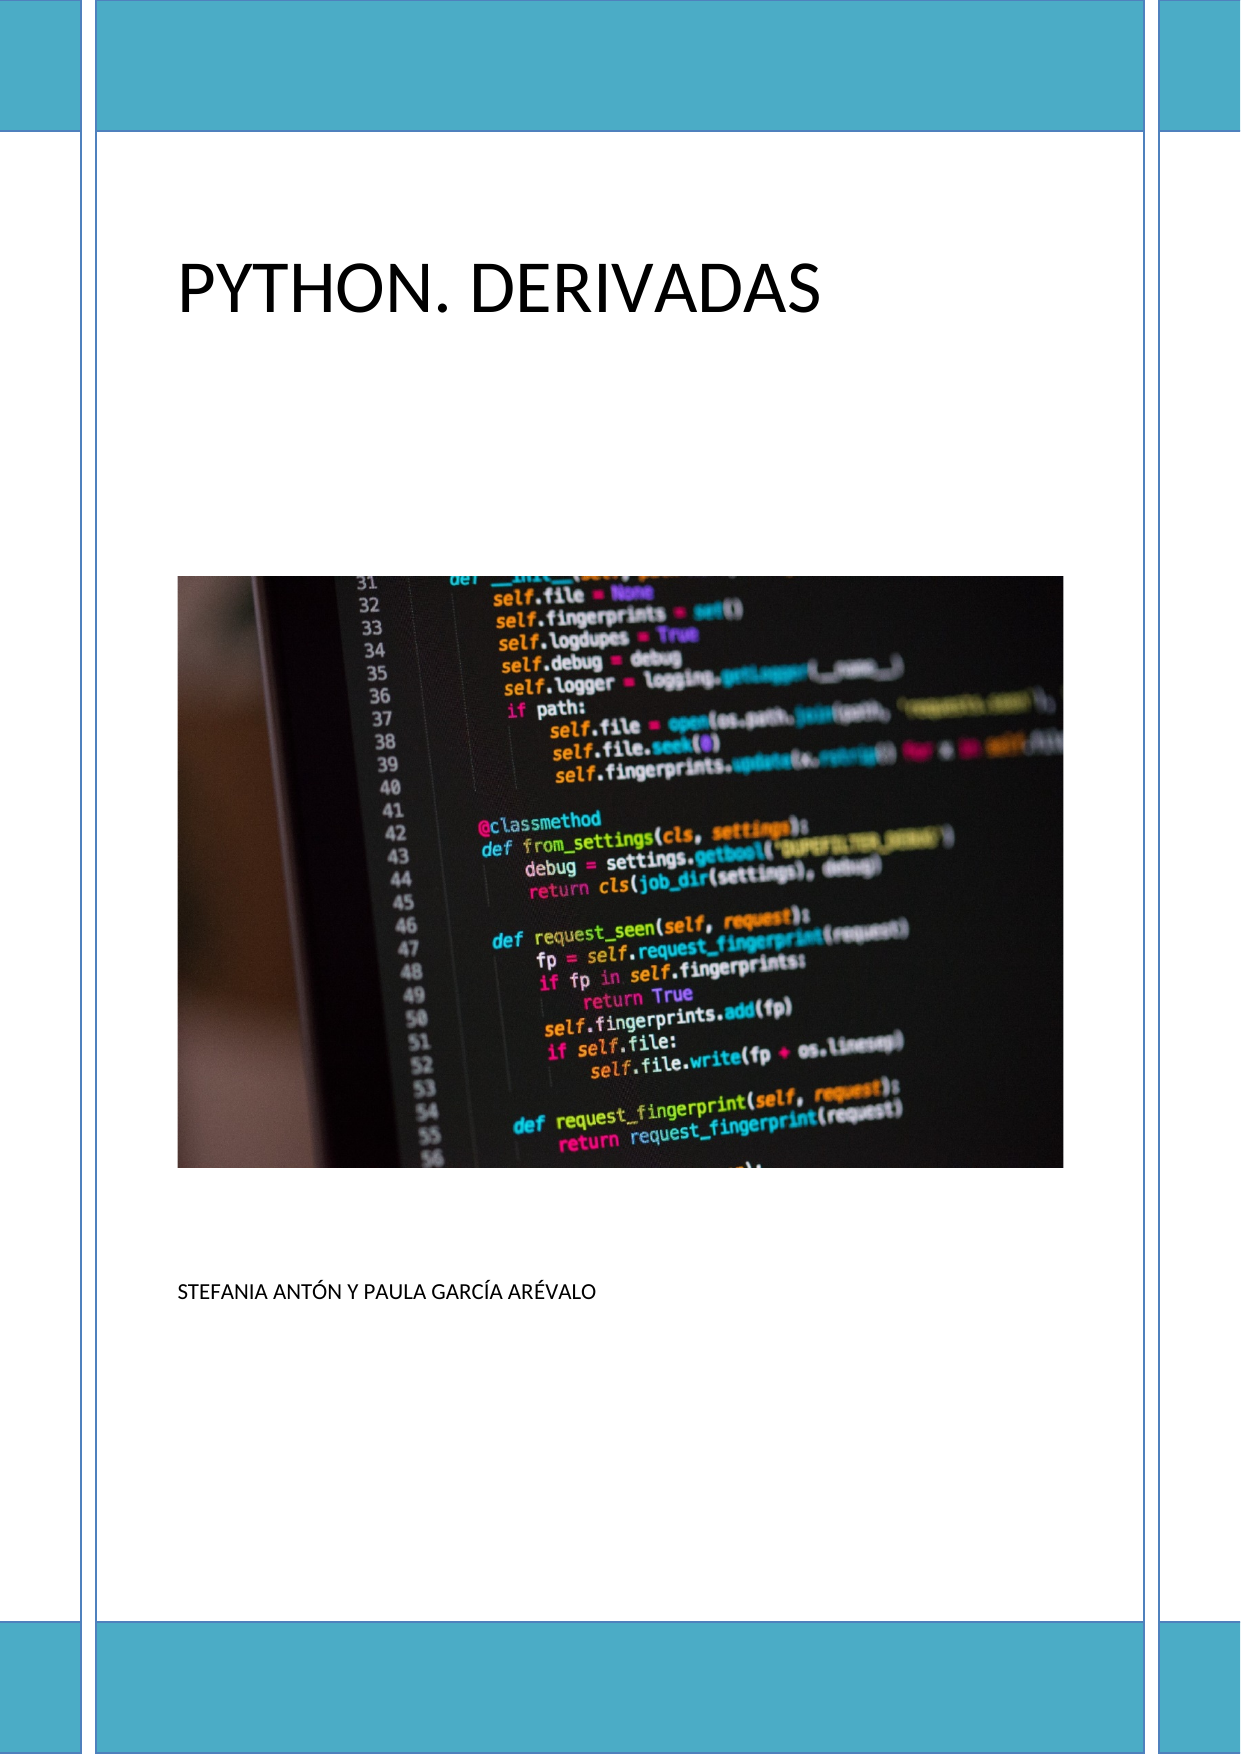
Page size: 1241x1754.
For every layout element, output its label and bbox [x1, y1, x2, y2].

picture [177, 576, 1064, 1168]
